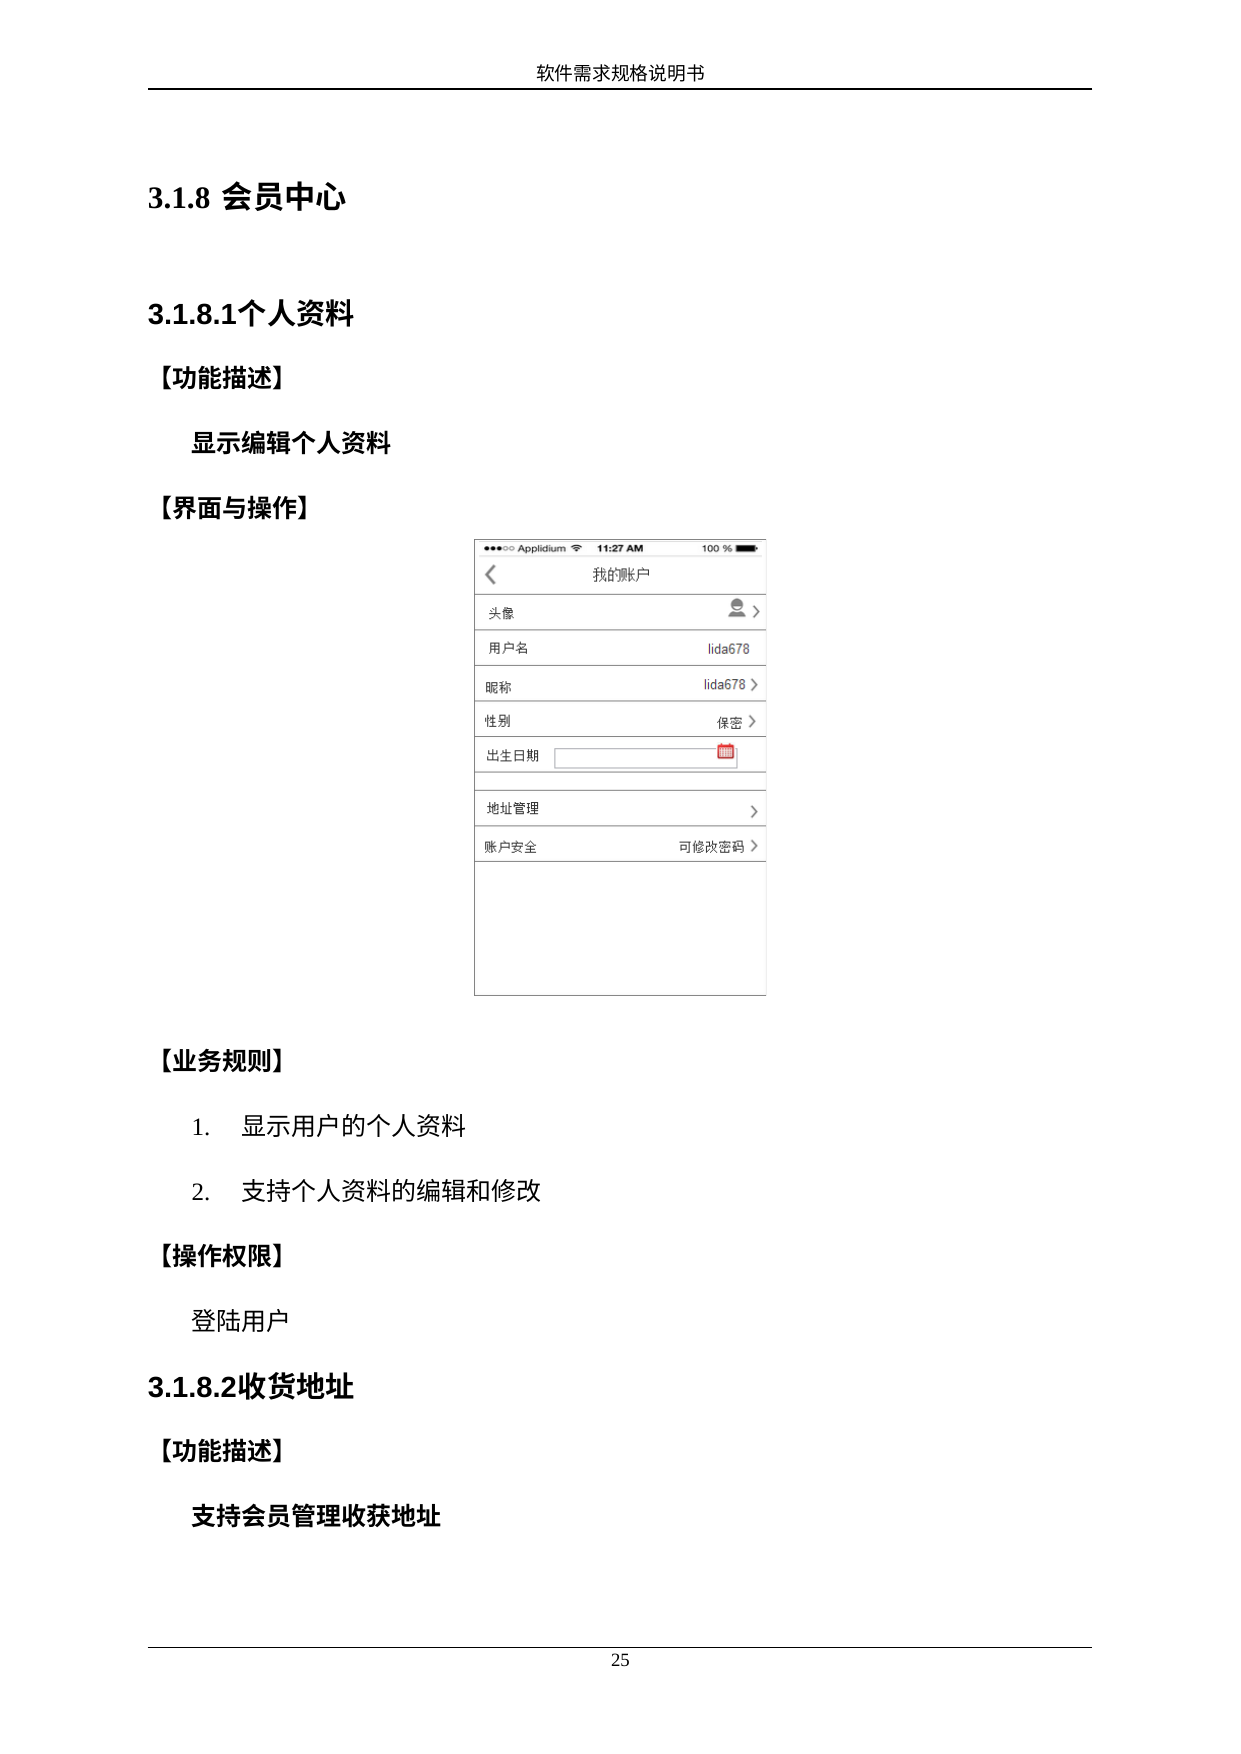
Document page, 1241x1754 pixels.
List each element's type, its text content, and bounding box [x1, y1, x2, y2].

subtitle 会员中心 [148, 162, 1092, 227]
subtitle 收货地址 [148, 1352, 1092, 1417]
text 登陆用户 [148, 1287, 1092, 1352]
list 显示用户的个人资料 [191, 1092, 1092, 1157]
text 【功能描述】 [148, 344, 1092, 409]
text 支持会员管理收获地址 [148, 1482, 1092, 1547]
text 【业务规则】 [148, 1027, 1092, 1092]
text 【界面与操作】 [148, 474, 1092, 539]
text 【功能描述】 [148, 1417, 1092, 1482]
text 【操作权限】 [148, 1222, 1092, 1287]
subtitle 个人资料 [148, 279, 1092, 344]
text 显示编辑个人资料 [148, 409, 1092, 474]
list 支持个人资料的编辑和修改 [191, 1157, 1092, 1222]
picture [474, 539, 767, 997]
